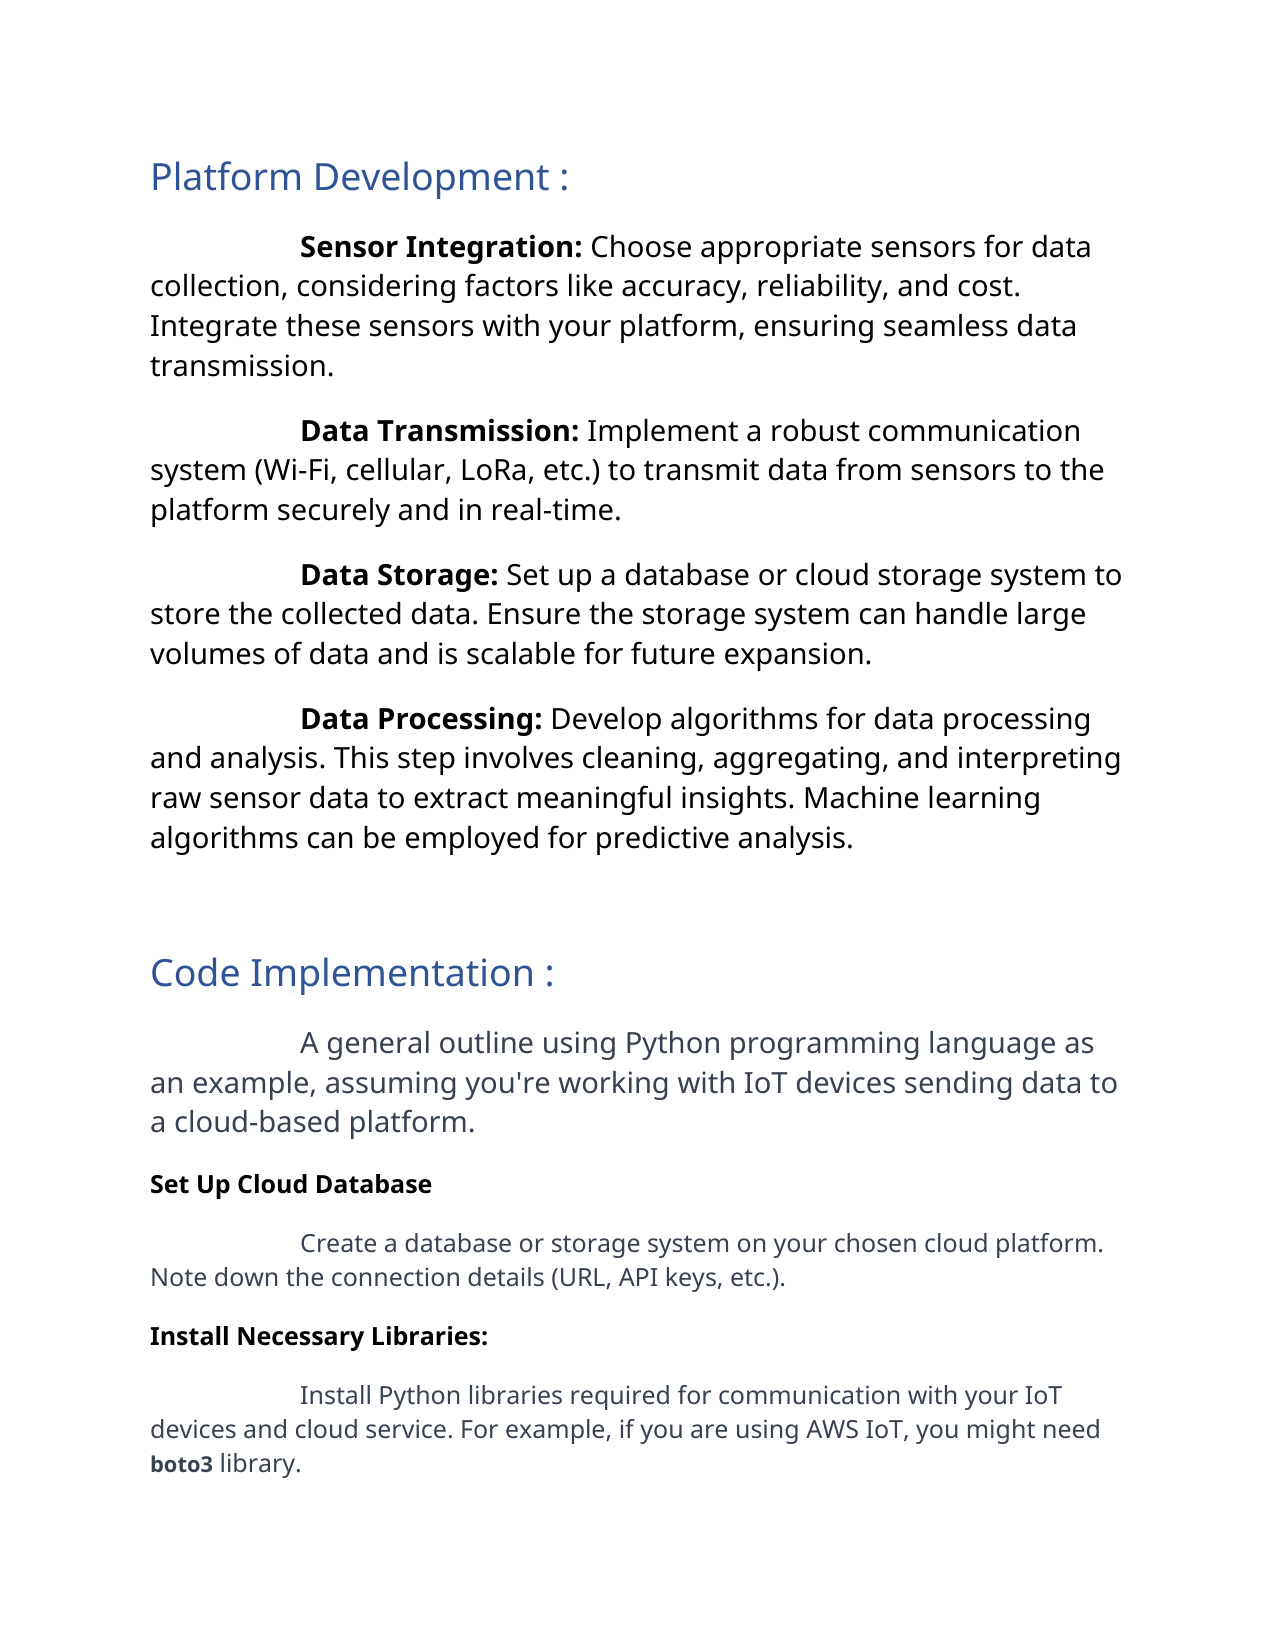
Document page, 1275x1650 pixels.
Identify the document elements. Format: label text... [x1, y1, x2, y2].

text Create a database or storage system on your chosen cloud platform. Note down the connection details (URL, API keys, etc.). [150, 1226, 1125, 1294]
text Install Necessary Libraries: [150, 1319, 1125, 1353]
text Install Python libraries required for communication with your IoT devices and cloud service. For example, if you are using AWS IoT, you might need boto3 library. [150, 1378, 1125, 1480]
text A general outline using Python programming language as an example, assuming you're working with IoT devices sending data to a cloud-based platform. [150, 1022, 1125, 1141]
text Set Up Cloud Database [150, 1166, 1125, 1201]
text Data Processing: Develop algorithms for data processing and analysis. This step involves cleaning, aggregating, and interpreting raw sensor data to extract meaningful insights. Machine learning algorithms can be employed for predictive analysis. [150, 698, 1125, 857]
text Data Storage: Set up a database or cloud storage system to store the collected data. Ensure the storage system can handle large volumes of data and is scalable for future expansion. [150, 554, 1125, 673]
text Data Transmission: Implement a robust communication system (Wi-Fi, cellular, LoRa, etc.) to transmit data from sensors to the platform securely and in real-time. [150, 410, 1125, 529]
text Code Implementation : [150, 946, 1125, 997]
text Platform Development : [150, 150, 1125, 201]
text Sensor Integration: Choose appropriate sensors for data collection, considering factors like accuracy, reliability, and cost. Integrate these sensors with your platform, ensuring seamless data transmission. [150, 226, 1125, 385]
